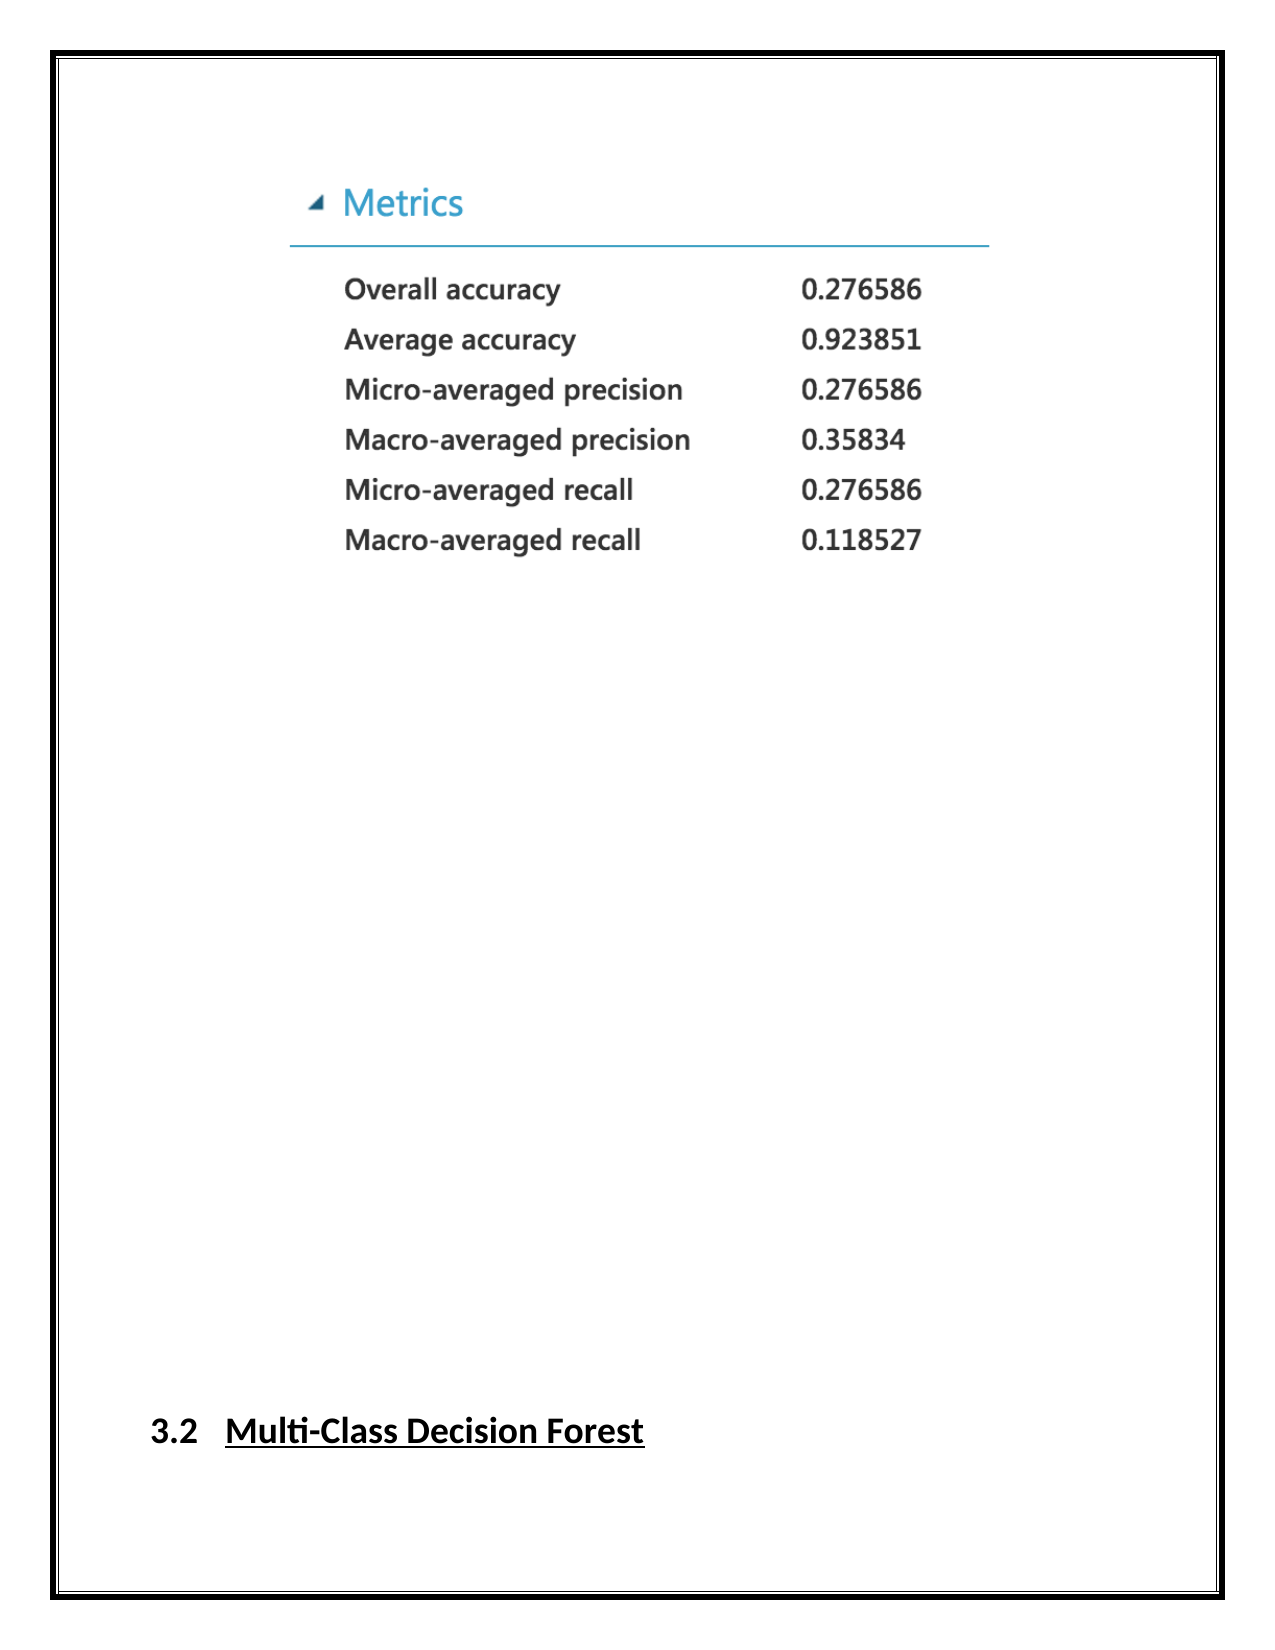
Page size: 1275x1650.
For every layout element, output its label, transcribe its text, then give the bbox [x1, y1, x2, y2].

text 3.2 Multi-Class Decision Forest [150, 1407, 1125, 1453]
picture [269, 150, 1006, 619]
